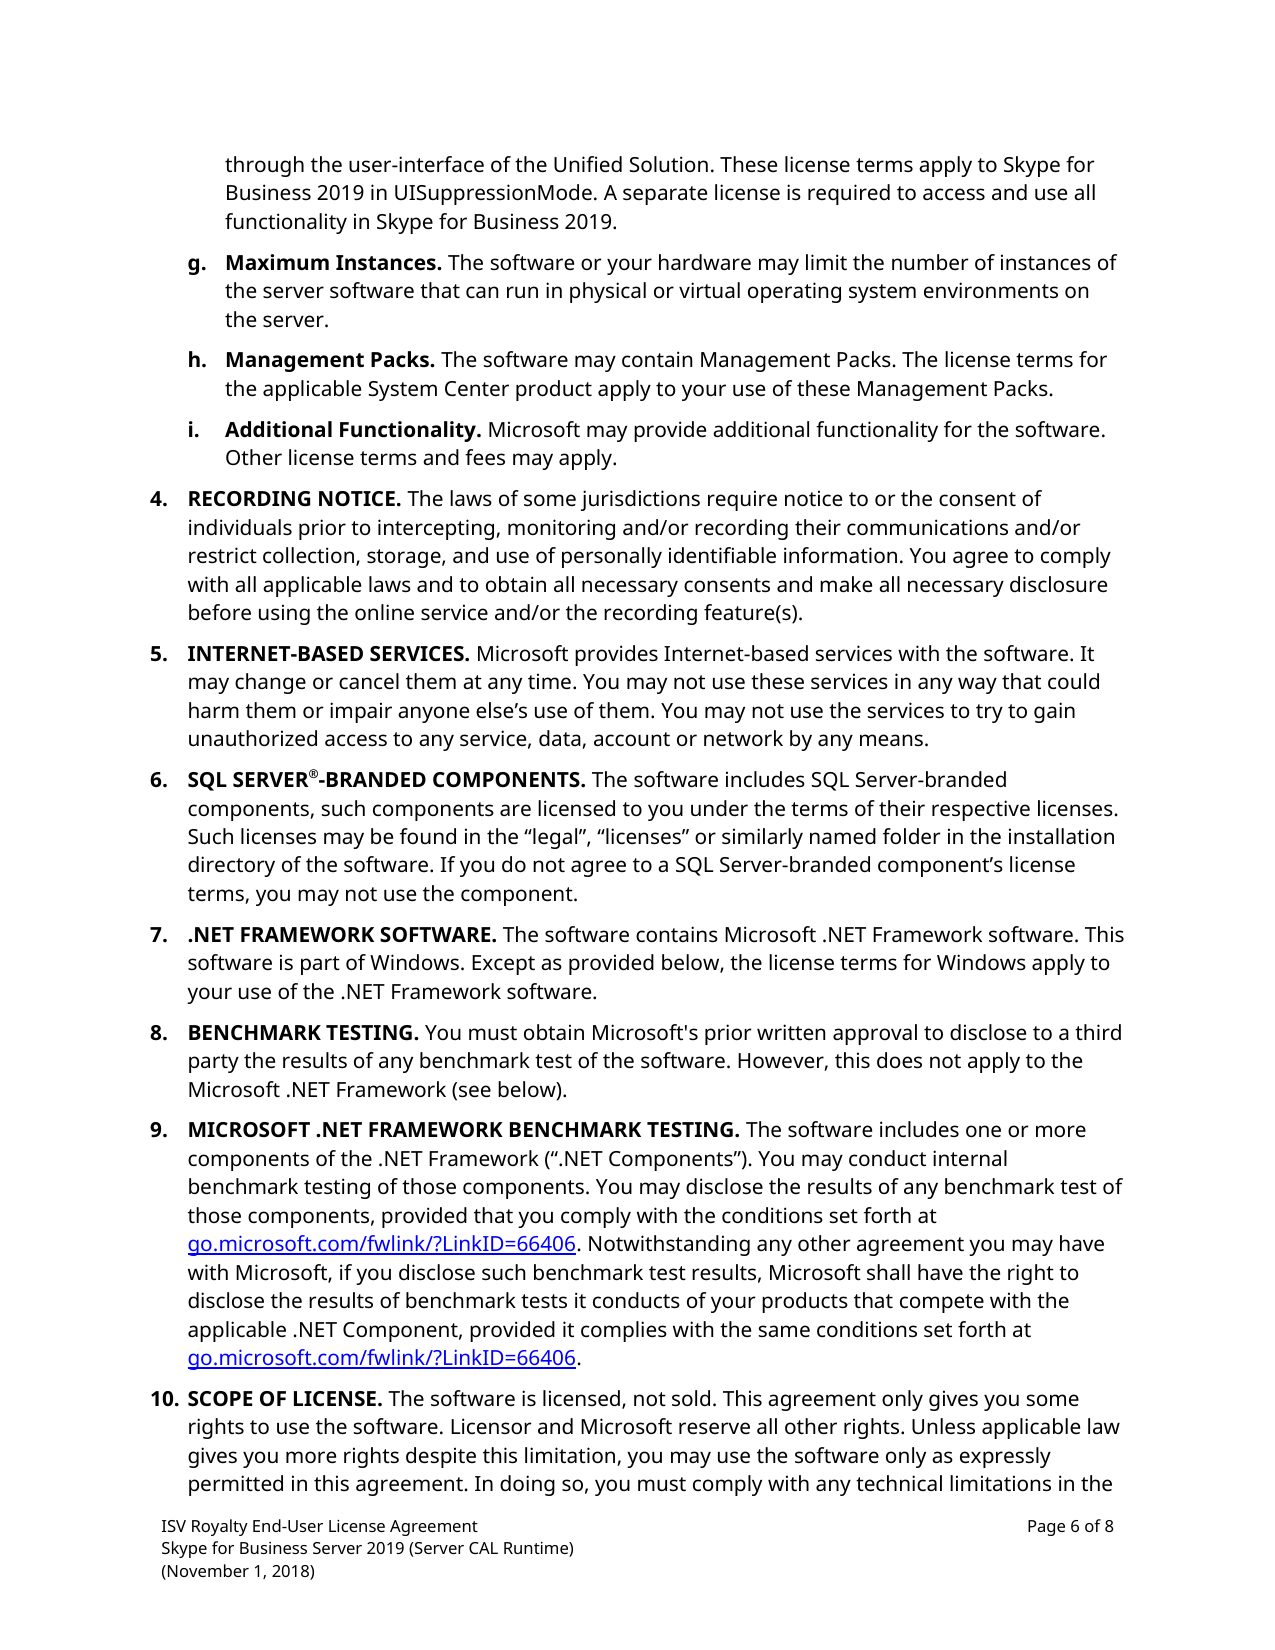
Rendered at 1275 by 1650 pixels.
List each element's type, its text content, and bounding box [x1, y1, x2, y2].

subtitle MICROSOFT .NET FRAMEWORK BENCHMARK TESTING. The software includes one or more components of the .NET Framework (“.NET Components”). You may conduct internal benchmark testing of those components. You may disclose the results of any benchmark test of those components, provided that you comply with the conditions set forth at go.microsoft.com/fwlink/?LinkID=66406. Notwithstanding any other agreement you may have with Microsoft, if you disclose such benchmark test results, Microsoft shall have the right to disclose the results of benchmark tests it conducts of your products that compete with the applicable .NET Component, provided it complies with the same conditions set forth at go.microsoft.com/fwlink/?LinkID=66406. [150, 1116, 1125, 1372]
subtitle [150, 1384, 1125, 1498]
subtitle RECORDING NOTICE. The laws of some jurisdictions require notice to or the consent of individuals prior to intercepting, monitoring and/or recording their communications and/or restrict collection, storage, and use of personally identifiable information. You agree to comply with all applicable laws and to obtain all necessary consents and make all necessary disclosure before using the online service and/or the recording feature(s). [150, 484, 1125, 627]
subtitle Management Packs. The software may contain Management Packs. The license terms for the applicable System Center product apply to your use of these Management Packs. [187, 346, 1125, 402]
subtitle Additional Functionality. Microsoft may provide additional functionality for the software. Other license terms and fees may apply. [187, 415, 1125, 472]
subtitle INTERNET-BASED SERVICES. Microsoft provides Internet-based services with the software. It may change or cancel them at any time. You may not use these services in any way that could harm them or impair anyone else’s use of them. You may not use the services to try to gain unauthorized access to any service, data, account or network by any means. [150, 639, 1125, 753]
subtitle SQL SERVER®-BRANDED COMPONENTS. The software includes SQL Server-branded components, such components are licensed to you under the terms of their respective licenses. Such licenses may be found in the “legal”, “licenses” or similarly named folder in the installation directory of the software. If you do not agree to a SQL Server-branded component’s license terms, you may not use the component. [150, 765, 1125, 907]
subtitle Maximum Instances. The software or your hardware may limit the number of instances of the server software that can run in physical or virtual operating system environments on the server. [187, 248, 1125, 333]
subtitle BENCHMARK TESTING. You must obtain Microsoft's prior written approval to disclose to a third party the results of any benchmark test of the software. However, this does not apply to the Microsoft .NET Framework (see below). [150, 1018, 1125, 1103]
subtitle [187, 150, 1125, 235]
subtitle .NET FRAMEWORK SOFTWARE. The software contains Microsoft .NET Framework software. This software is part of Windows. Except as provided below, the license terms for Windows apply to your use of the .NET Framework software. [150, 920, 1125, 1005]
